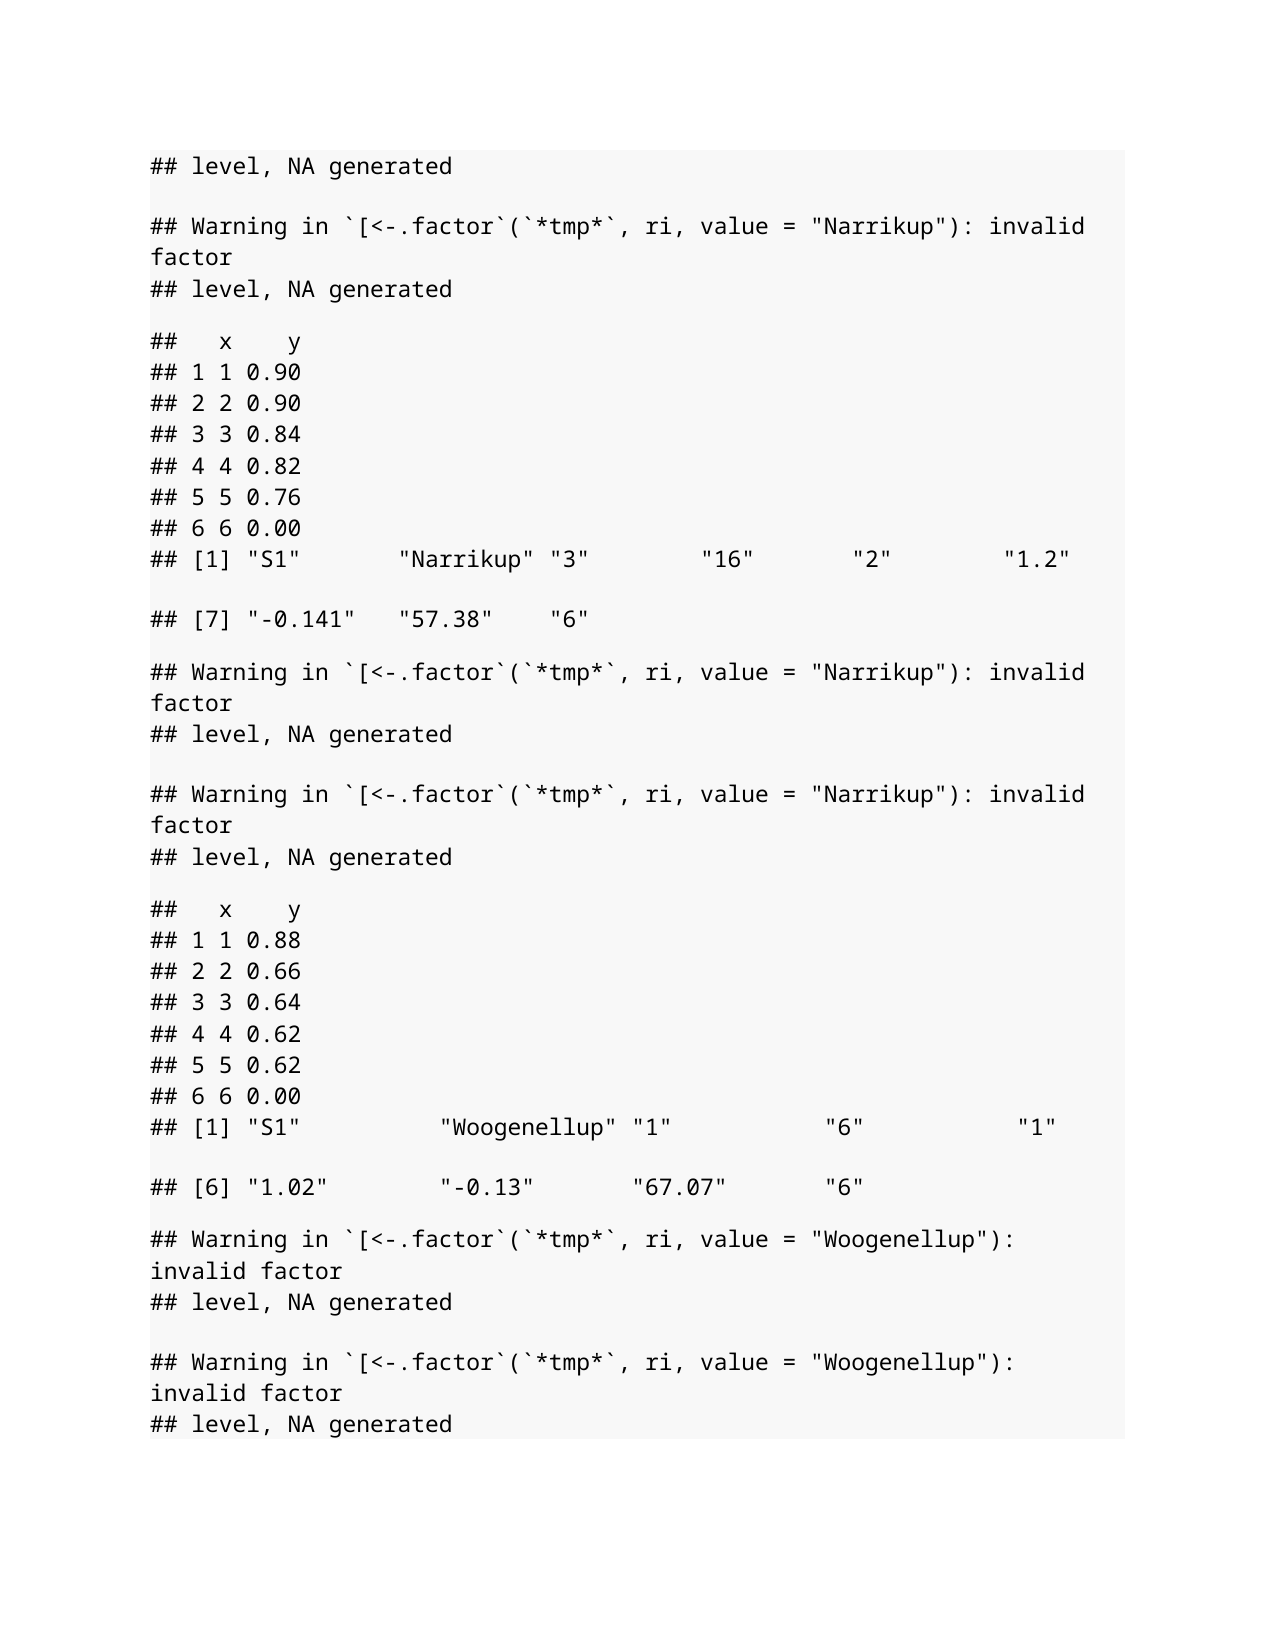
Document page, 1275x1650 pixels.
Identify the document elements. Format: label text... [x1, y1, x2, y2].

text ## x y ## 1 1 0.90 ## 2 2 0.90 ## 3 3 0.84 ## 4 4 0.82 ## 5 5 0.76 ## 6 6 0.00 ## [1] "S1" "Narrikup" "3" "16" "2" "1.2" ## [7] "-0.141" "57.38" "6" [150, 324, 1125, 634]
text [150, 150, 1125, 304]
text ## x y ## 1 1 0.88 ## 2 2 0.66 ## 3 3 0.64 ## 4 4 0.62 ## 5 5 0.62 ## 6 6 0.00 ## [1] "S1" "Woogenellup" "1" "6" "1" ## [6] "1.02" "-0.13" "67.07" "6" [150, 892, 1125, 1202]
